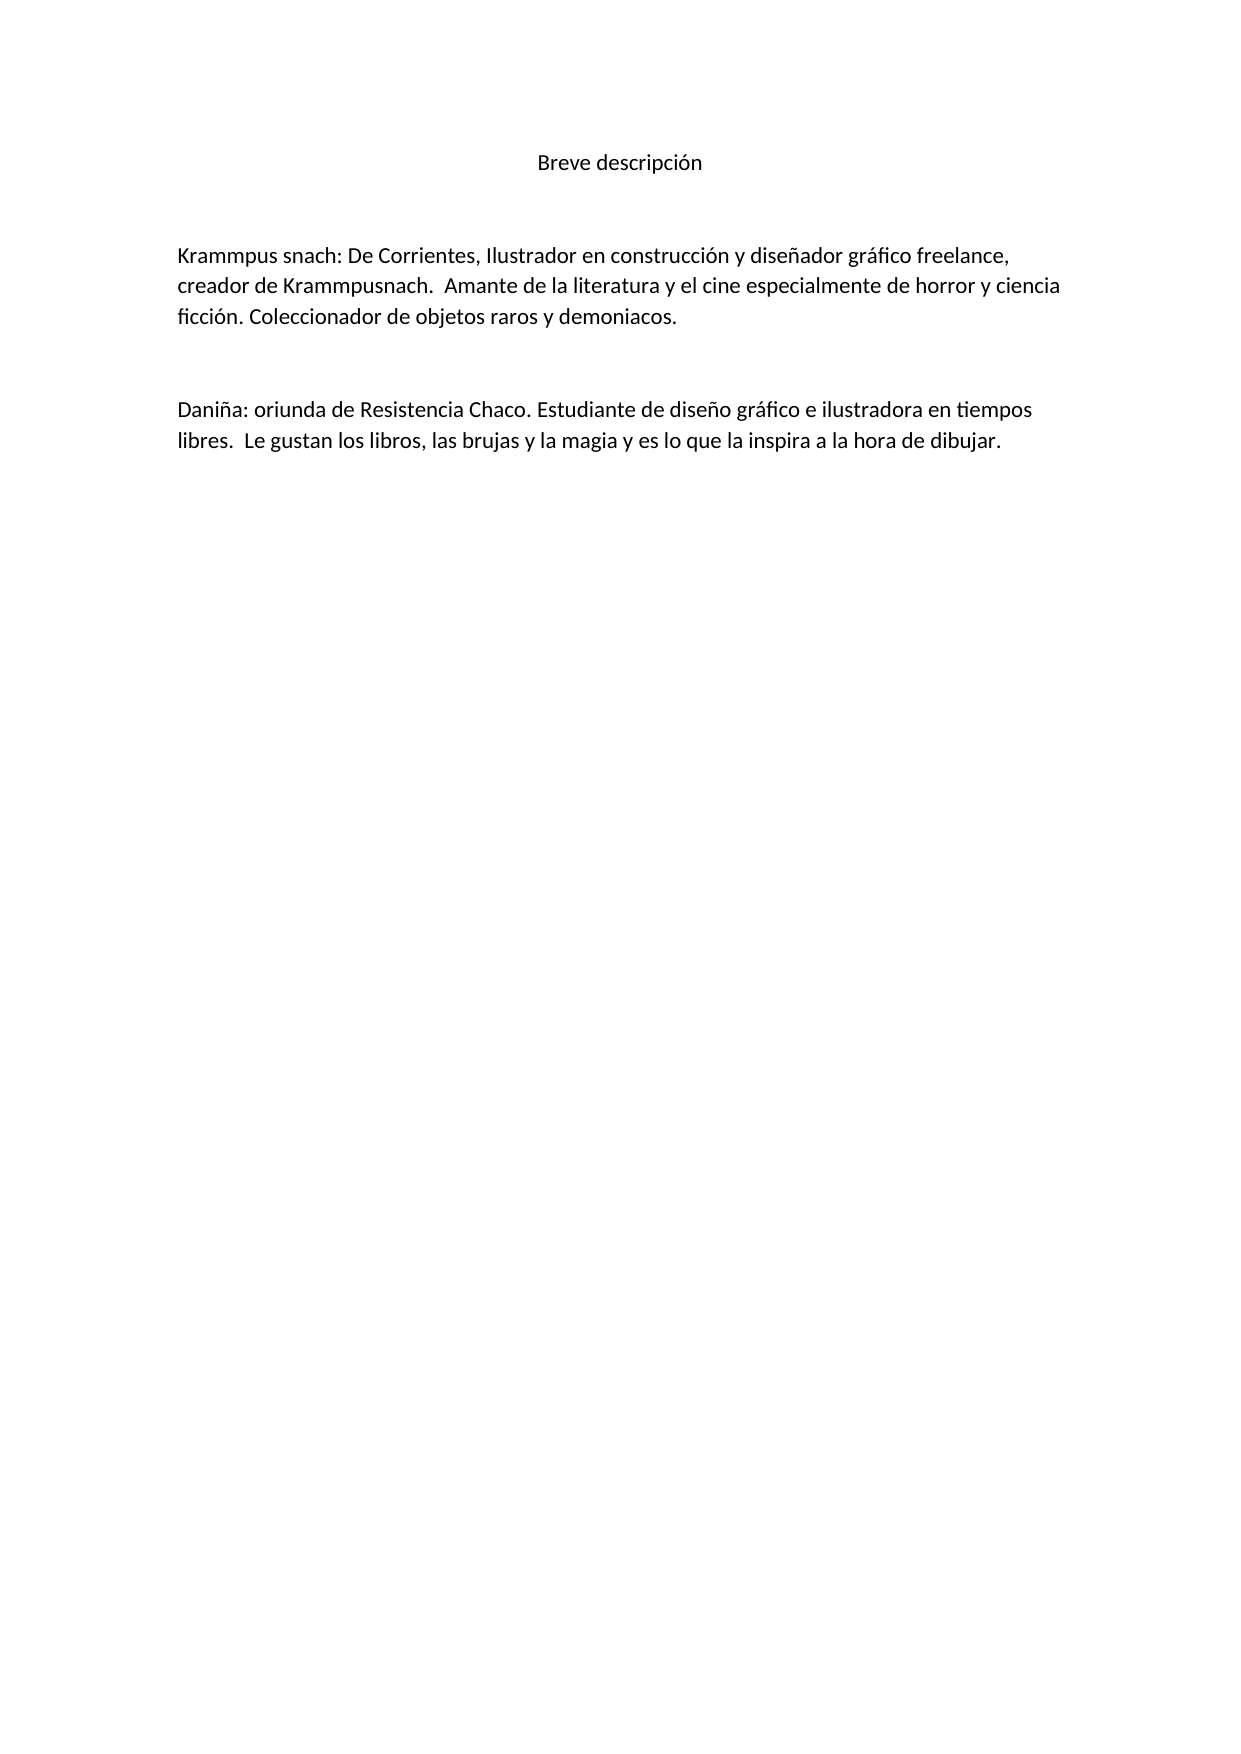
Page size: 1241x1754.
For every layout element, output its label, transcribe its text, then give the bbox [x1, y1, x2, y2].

text Daniña: oriunda de Resistencia Chaco. Estudiante de diseño gráfico e ilustradora en tiempos libres. Le gustan los libros, las brujas y la magia y es lo que la inspira a la hora de dibujar. [177, 396, 1063, 454]
text Breve descripción [177, 148, 1063, 176]
text Krammpus snach: De Corrientes, Ilustrador en construcción y diseñador gráfico freelance, creador de Krammpusnach. Amante de la literatura y el cine especialmente de horror y ciencia ficción. Coleccionador de objetos raros y demoniacos. [177, 241, 1063, 330]
